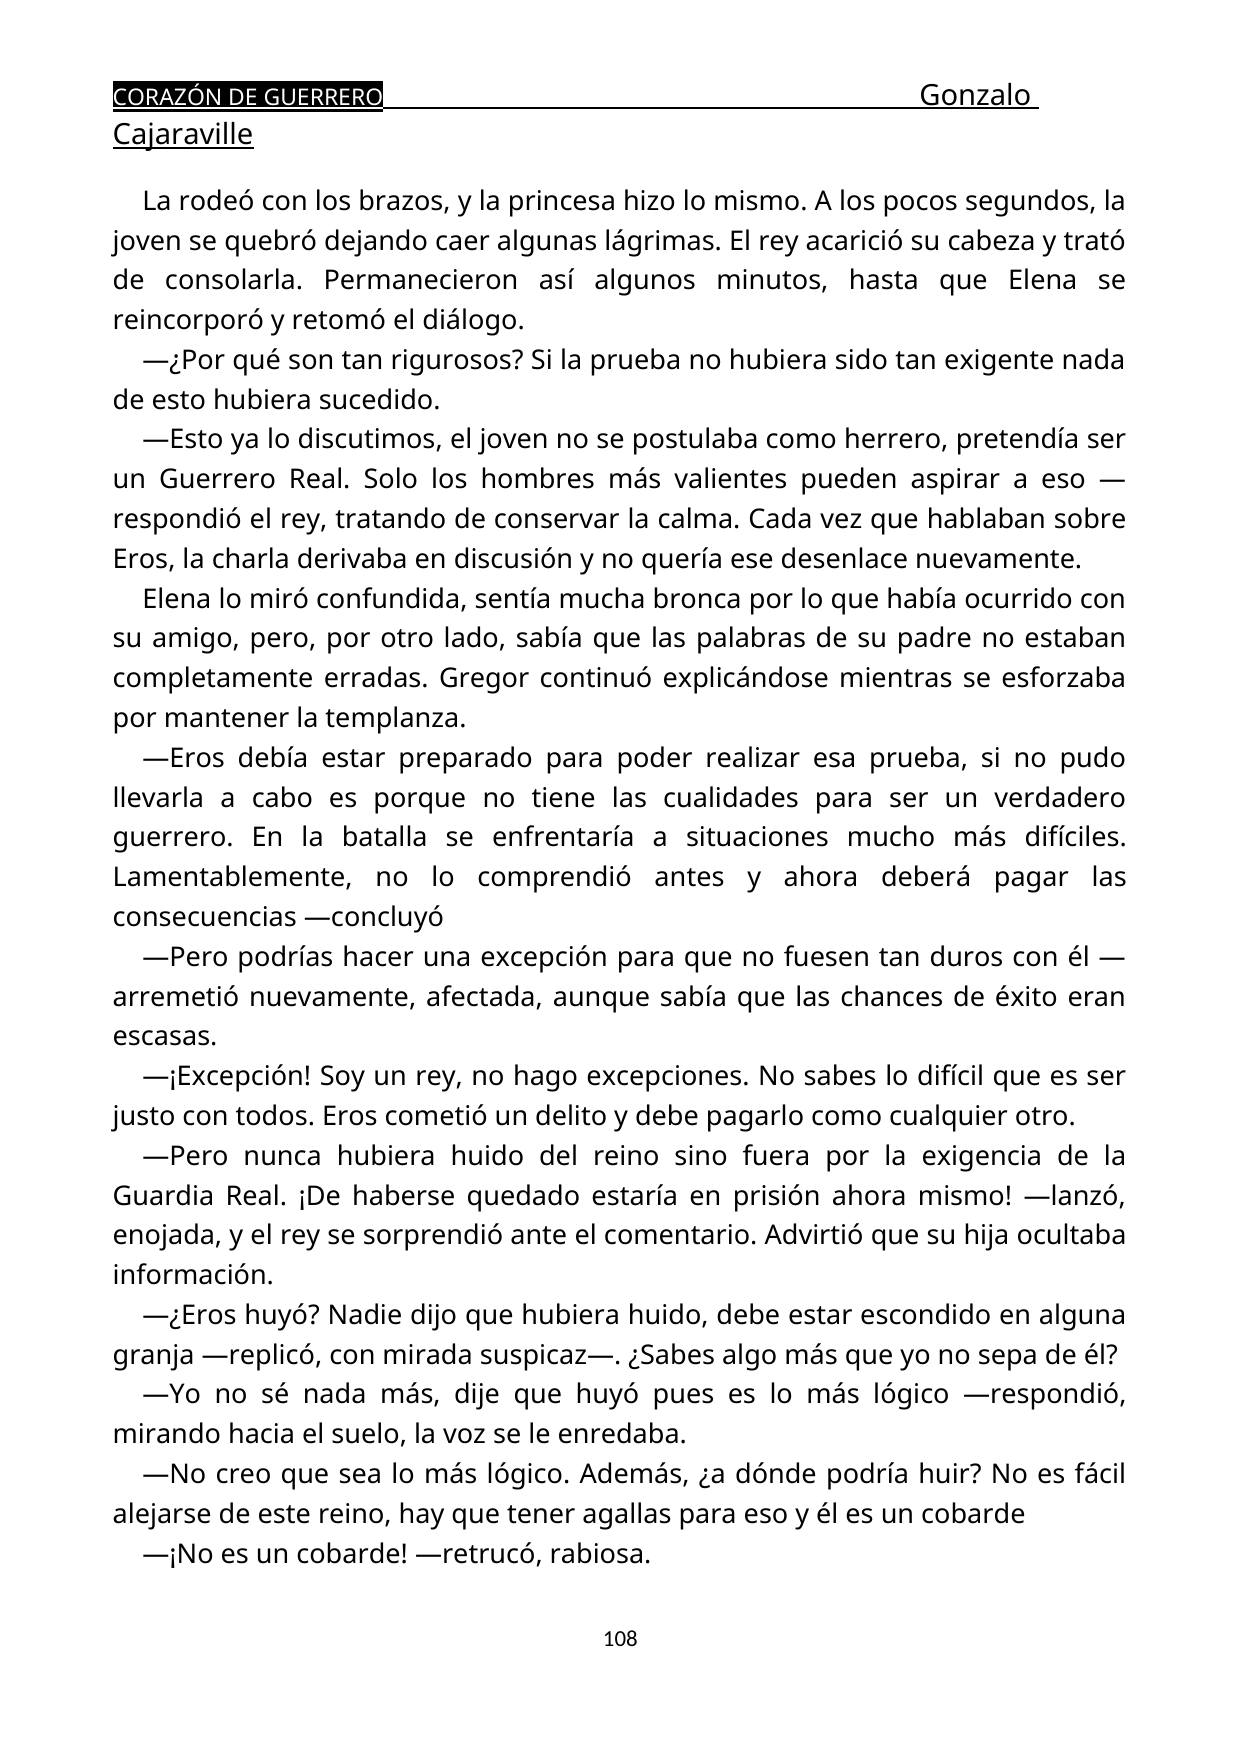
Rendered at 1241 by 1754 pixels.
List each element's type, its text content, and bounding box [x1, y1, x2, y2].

text —Pero podrías hacer una excepción para que no fuesen tan duros con él —arremetió nuevamente, afectada, aunque sabía que las chances de éxito eran escasas. [112, 937, 1128, 1054]
text —Esto ya lo discutimos, el joven no se postulaba como herrero, pretendía ser un Guerrero Real. Solo los hombres más valientes pueden aspirar a eso —respondió el rey, tratando de conservar la calma. Cada vez que hablaban sobre Eros, la charla derivaba en discusión y no quería ese desenlace nuevamente. [112, 420, 1128, 576]
text —Eros debía estar preparado para poder realizar esa prueba, si no pudo llevarla a cabo es porque no tiene las cualidades para ser un verdadero guerrero. En la batalla se enfrentaría a situaciones mucho más difíciles. Lamentablemente, no lo comprendió antes y ahora deberá pagar las consecuencias —concluyó [112, 738, 1128, 934]
text Elena lo miró confundida, sentía mucha bronca por lo que había ocurrido con su amigo, pero, por otro lado, sabía que las palabras de su padre no estaban completamente erradas. Gregor continuó explicándose mientras se esforzaba por mantener la templanza. [112, 579, 1128, 735]
text —No creo que sea lo más lógico. Además, ¿a dónde podría huir? No es fácil alejarse de este reino, hay que tener agallas para eso y él es un cobarde [112, 1454, 1128, 1531]
text —¡No es un cobarde! —retrucó, rabiosa. [112, 1534, 1128, 1571]
text —¡Excepción! Soy un rey, no hago excepciones. No sabes lo difícil que es ser justo con todos. Eros cometió un delito y debe pagarlo como cualquier otro. [112, 1057, 1128, 1133]
text —Yo no sé nada más, dije que huyó pues es lo más lógico —respondió, mirando hacia el suelo, la voz se le enredaba. [112, 1375, 1128, 1452]
text —¿Eros huyó? Nadie dijo que hubiera huido, debe estar escondido en alguna granja —replicó, con mirada suspicaz—. ¿Sabes algo más que yo no sepa de él? [112, 1295, 1128, 1372]
text La rodeó con los brazos, y la princesa hizo lo mismo. A los pocos segundos, la joven se quebró dejando caer algunas lágrimas. El rey acarició su cabeza y trató de consolarla. Permanecieron así algunos minutos, hasta que Elena se reincorporó y retomó el diálogo. [112, 181, 1128, 337]
text —Pero nunca hubiera huido del reino sino fuera por la exigencia de la Guardia Real. ¡De haberse quedado estaría en prisión ahora mismo! —lanzó, enojada, y el rey se sorprendió ante el comentario. Advirtió que su hija ocultaba información. [112, 1136, 1128, 1292]
text —¿Por qué son tan rigurosos? Si la prueba no hubiera sido tan exigente nada de esto hubiera sucedido. [112, 340, 1128, 417]
